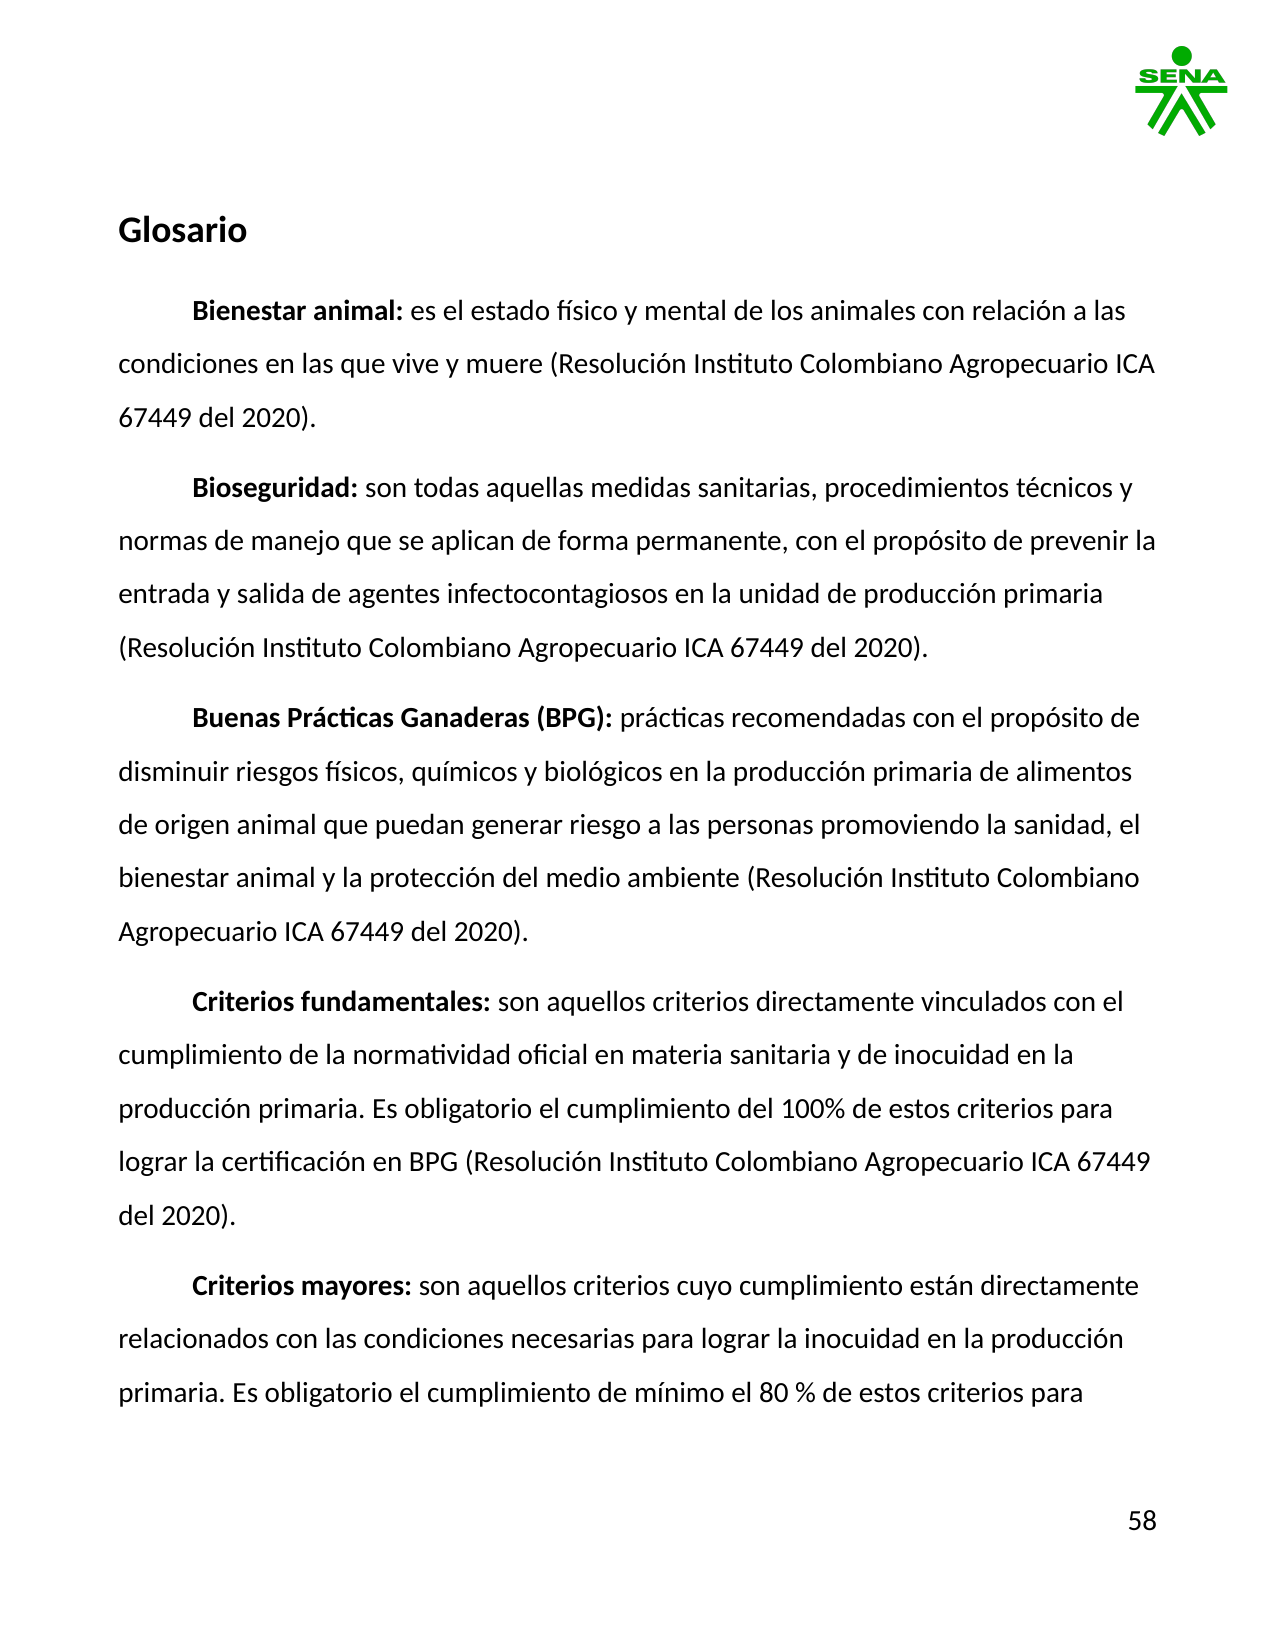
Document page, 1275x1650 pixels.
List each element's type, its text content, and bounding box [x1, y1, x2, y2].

text Bioseguridad: son todas aquellas medidas sanitarias, procedimientos técnicos y normas de manejo que se aplican de forma permanente, con el propósito de prevenir la entrada y salida de agentes infectocontagiosos en la unidad de producción primaria (Resolución Instituto Colombiano Agropecuario ICA 67449 del 2020). [118, 469, 1157, 665]
text Bienestar animal: es el estado físico y mental de los animales con relación a las condiciones en las que vive y muere (Resolución Instituto Colombiano Agropecuario ICA 67449 del 2020). [118, 292, 1157, 434]
picture [1135, 46, 1228, 136]
text Glosario [118, 206, 1157, 252]
text Buenas Prácticas Ganaderas (BPG): prácticas recomendadas con el propósito de disminuir riesgos físicos, químicos y biológicos en la producción primaria de alimentos de origen animal que puedan generar riesgo a las personas promoviendo la sanidad, el bienestar animal y la protección del medio ambiente (Resolución Instituto Colombiano Agropecuario ICA 67449 del 2020). [118, 699, 1157, 948]
text Criterios fundamentales: son aquellos criterios directamente vinculados con el cumplimiento de la normatividad oficial en materia sanitaria y de inocuidad en la producción primaria. Es obligatorio el cumplimiento del 100% de estos criterios para lograr la certificación en BPG (Resolución Instituto Colombiano Agropecuario ICA 67449 del 2020). [118, 983, 1157, 1232]
